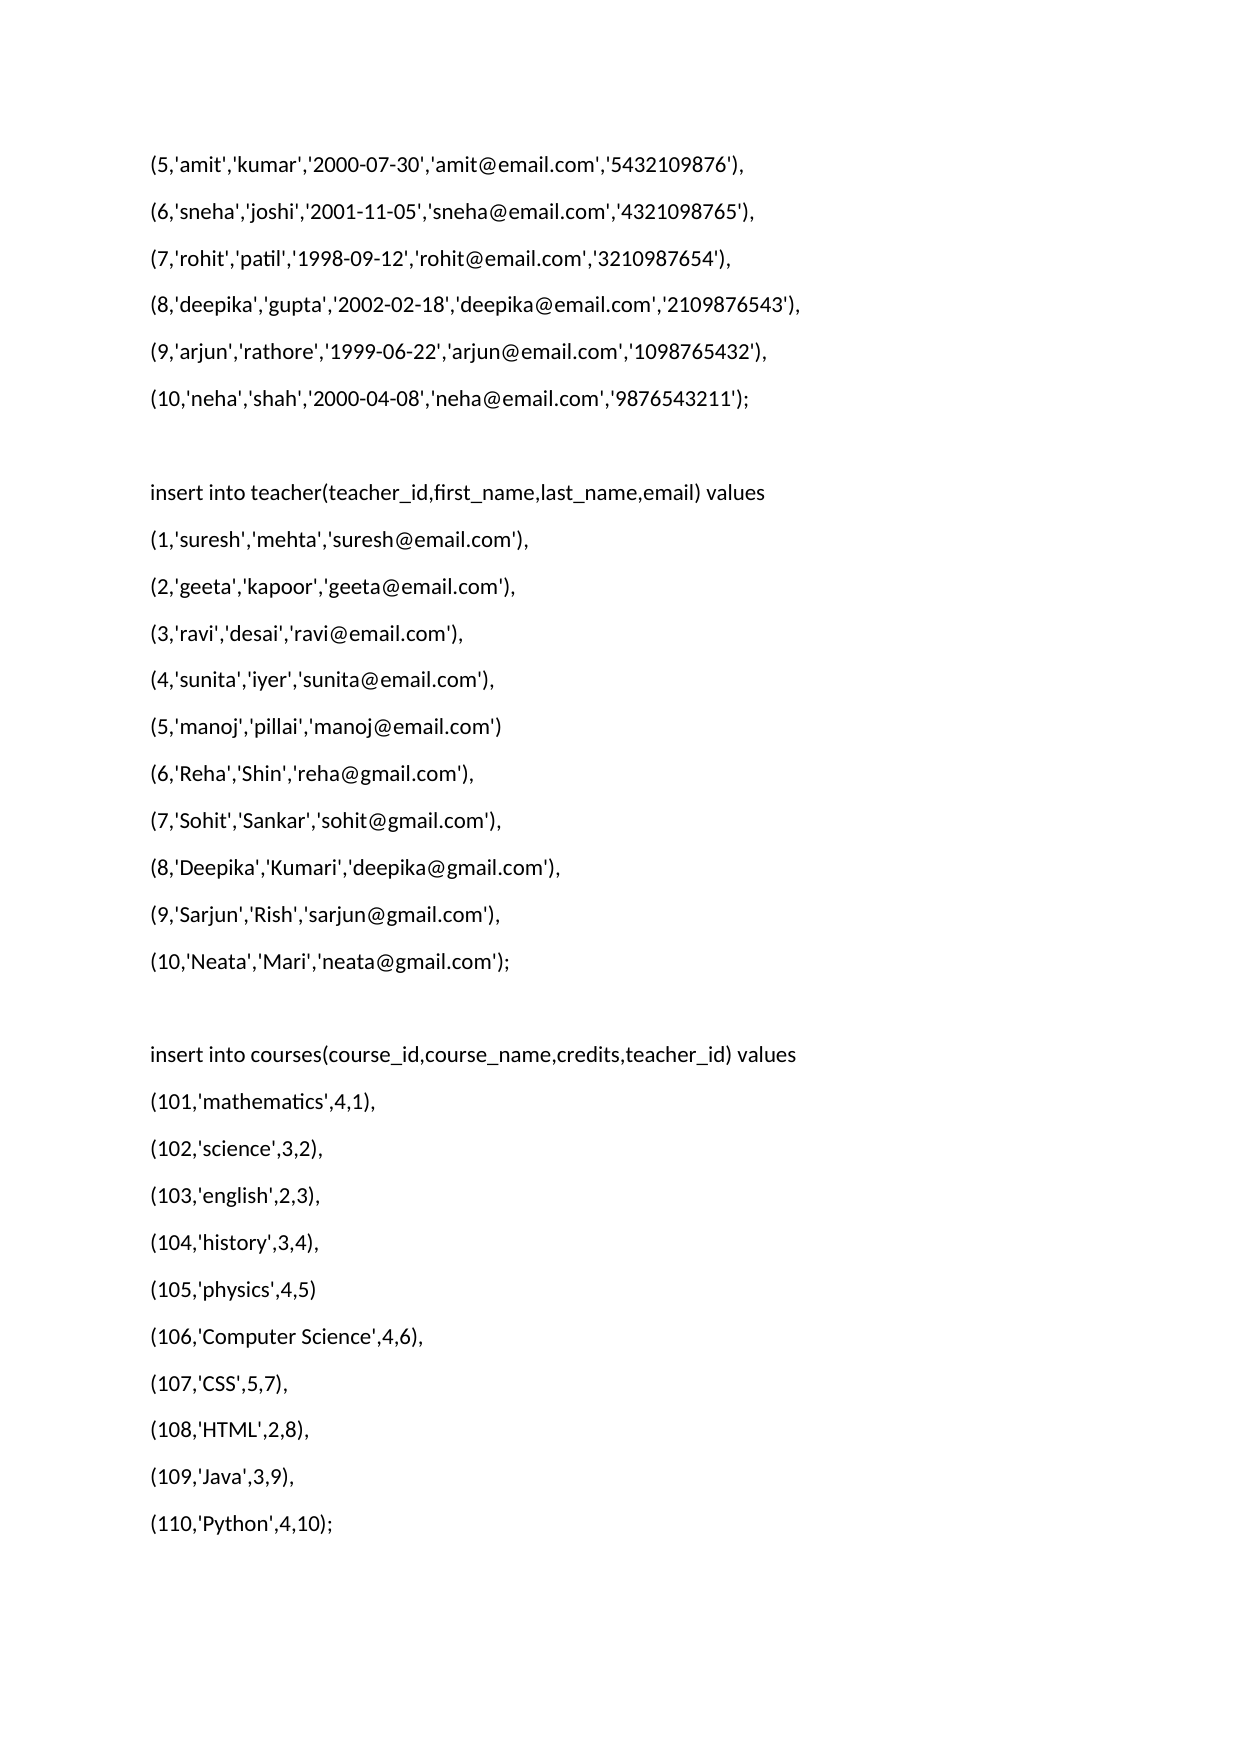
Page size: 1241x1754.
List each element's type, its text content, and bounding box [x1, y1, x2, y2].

text (104,'history',3,4), [150, 1228, 1090, 1256]
text (7,'rohit','patil','1998-09-12','rohit@email.com','3210987654'), [150, 244, 1090, 272]
text insert into teacher(teacher_id,first_name,last_name,email) values [150, 478, 1090, 506]
text (6,'sneha','joshi','2001-11-05','sneha@email.com','4321098765'), [150, 197, 1090, 225]
text (3,'ravi','desai','ravi@email.com'), [150, 619, 1090, 647]
text (102,'science',3,2), [150, 1134, 1090, 1162]
text (5,'manoj','pillai','manoj@email.com') [150, 712, 1090, 741]
text insert into courses(course_id,course_name,credits,teacher_id) values [150, 1041, 1090, 1069]
text (103,'english',2,3), [150, 1181, 1090, 1209]
text (8,'Deepika','Kumari','deepika@gmail.com'), [150, 853, 1090, 881]
text (106,'Computer Science',4,6), [150, 1322, 1090, 1350]
text (6,'Reha','Shin','reha@gmail.com'), [150, 759, 1090, 787]
text (10,'neha','shah','2000-04-08','neha@email.com','9876543211'); [150, 384, 1090, 412]
text (105,'physics',4,5) [150, 1275, 1090, 1303]
text (4,'sunita','iyer','sunita@email.com'), [150, 666, 1090, 694]
text (7,'Sohit','Sankar','sohit@gmail.com'), [150, 806, 1090, 834]
text (2,'geeta','kapoor','geeta@email.com'), [150, 572, 1090, 600]
text (101,'mathematics',4,1), [150, 1087, 1090, 1116]
text (8,'deepika','gupta','2002-02-18','deepika@email.com','2109876543'), [150, 291, 1090, 319]
text (9,'Sarjun','Rish','sarjun@gmail.com'), [150, 900, 1090, 928]
text (9,'arjun','rathore','1999-06-22','arjun@email.com','1098765432'), [150, 337, 1090, 366]
text (110,'Python',4,10); [150, 1509, 1090, 1537]
text (109,'Java',3,9), [150, 1462, 1090, 1491]
text (10,'Neata','Mari','neata@gmail.com'); [150, 947, 1090, 975]
text (1,'suresh','mehta','suresh@email.com'), [150, 525, 1090, 553]
text (107,'CSS',5,7), [150, 1369, 1090, 1397]
text (108,'HTML',2,8), [150, 1416, 1090, 1444]
text (5,'amit','kumar','2000-07-30','amit@email.com','5432109876'), [150, 150, 1090, 178]
